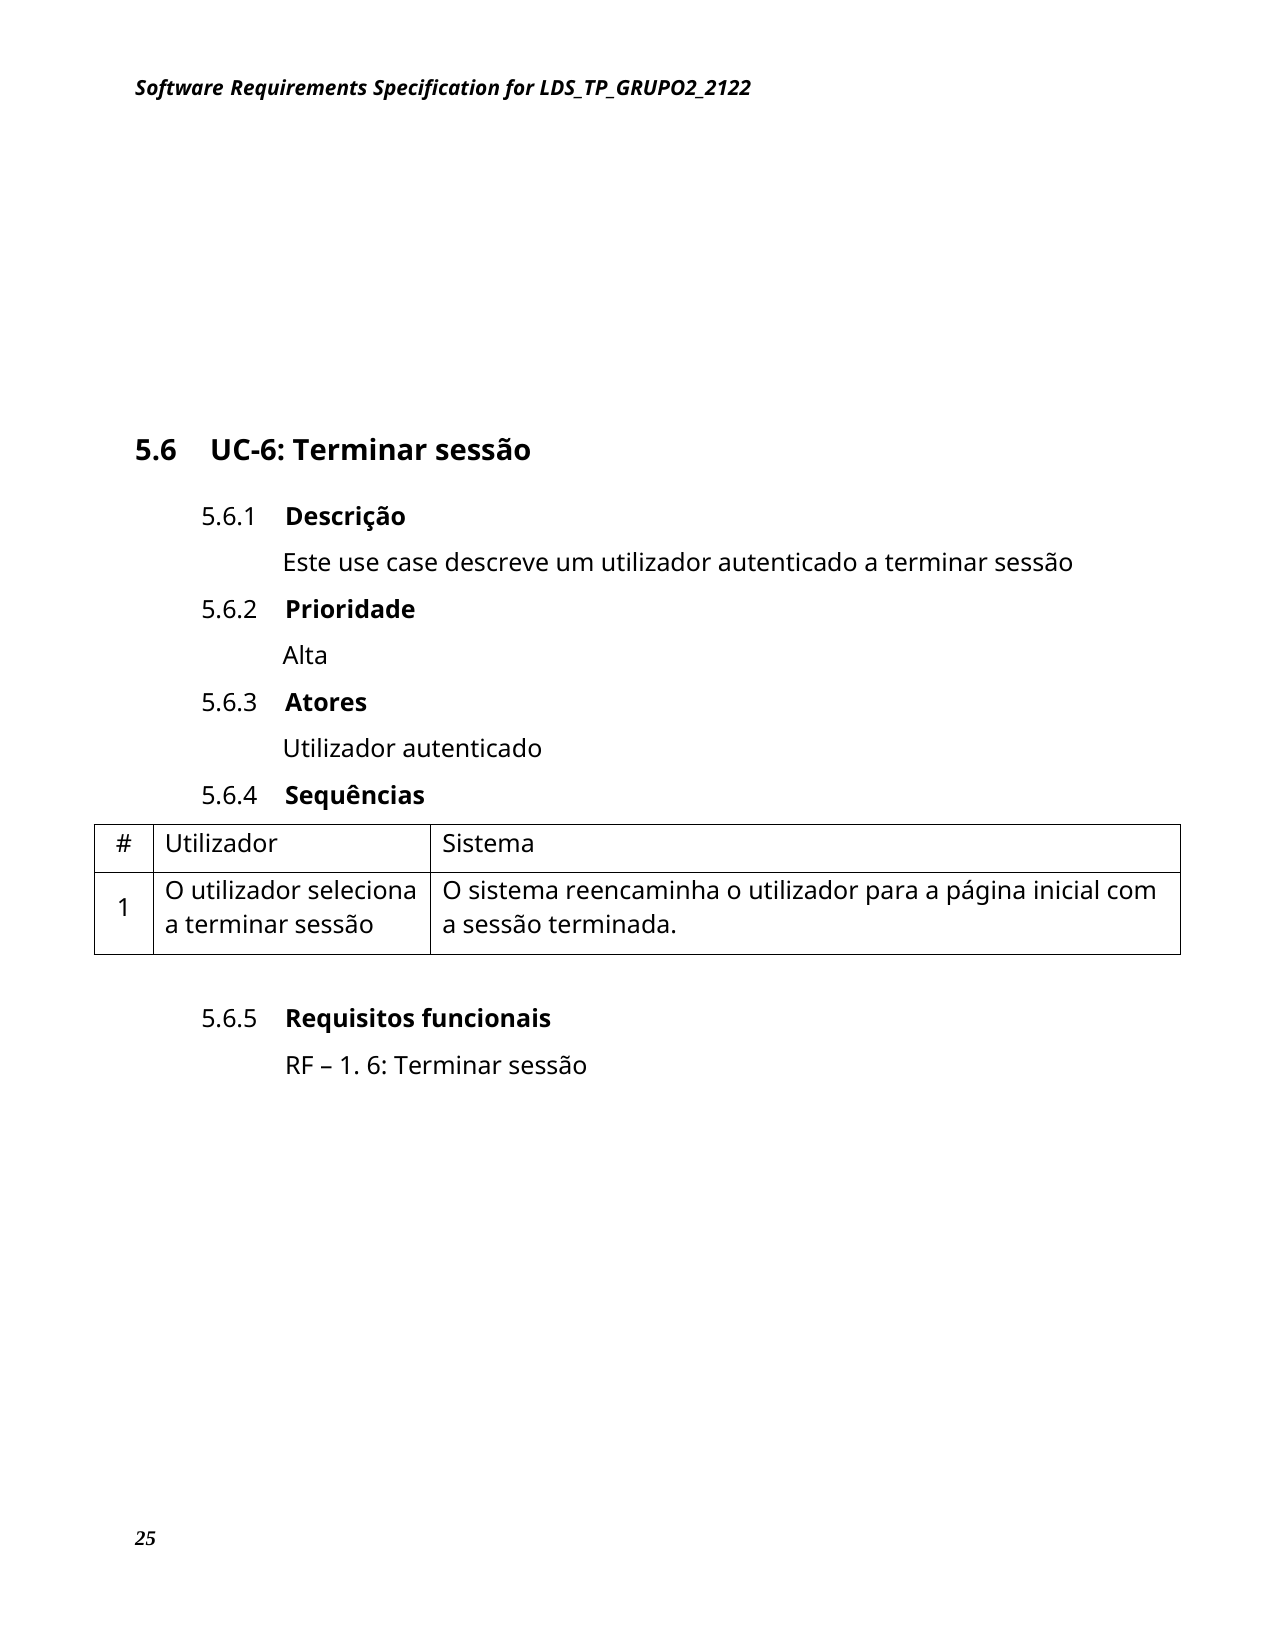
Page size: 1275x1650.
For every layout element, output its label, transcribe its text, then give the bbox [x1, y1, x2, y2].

text Este use case descreve um utilizador autenticado a terminar sessão [275, 545, 1140, 579]
text 5.6.4 Sequências [201, 778, 1140, 812]
table_cell 1 [95, 873, 153, 953]
table_cell O sistema reencaminha o utilizador para a página inicial com a sessão terminada. [431, 873, 1180, 953]
table_header Sistema [431, 825, 1180, 872]
subtitle UC-6: Terminar sessão [135, 429, 1140, 469]
text Utilizador autenticado [275, 731, 1140, 765]
table_header Utilizador [154, 825, 430, 872]
table_header # [95, 825, 153, 872]
text 5.6.3 Atores [201, 684, 1140, 718]
table_cell O utilizador seleciona a terminar sessão [154, 873, 430, 953]
text 5.6.1 Descrição [201, 498, 1140, 532]
text 5.6.2 Prioridade [201, 591, 1140, 625]
text Alta [275, 638, 1140, 672]
text RF – 1. 6: Terminar sessão [276, 1048, 1140, 1082]
text 5.6.5 Requisitos funcionais [201, 1001, 1140, 1035]
